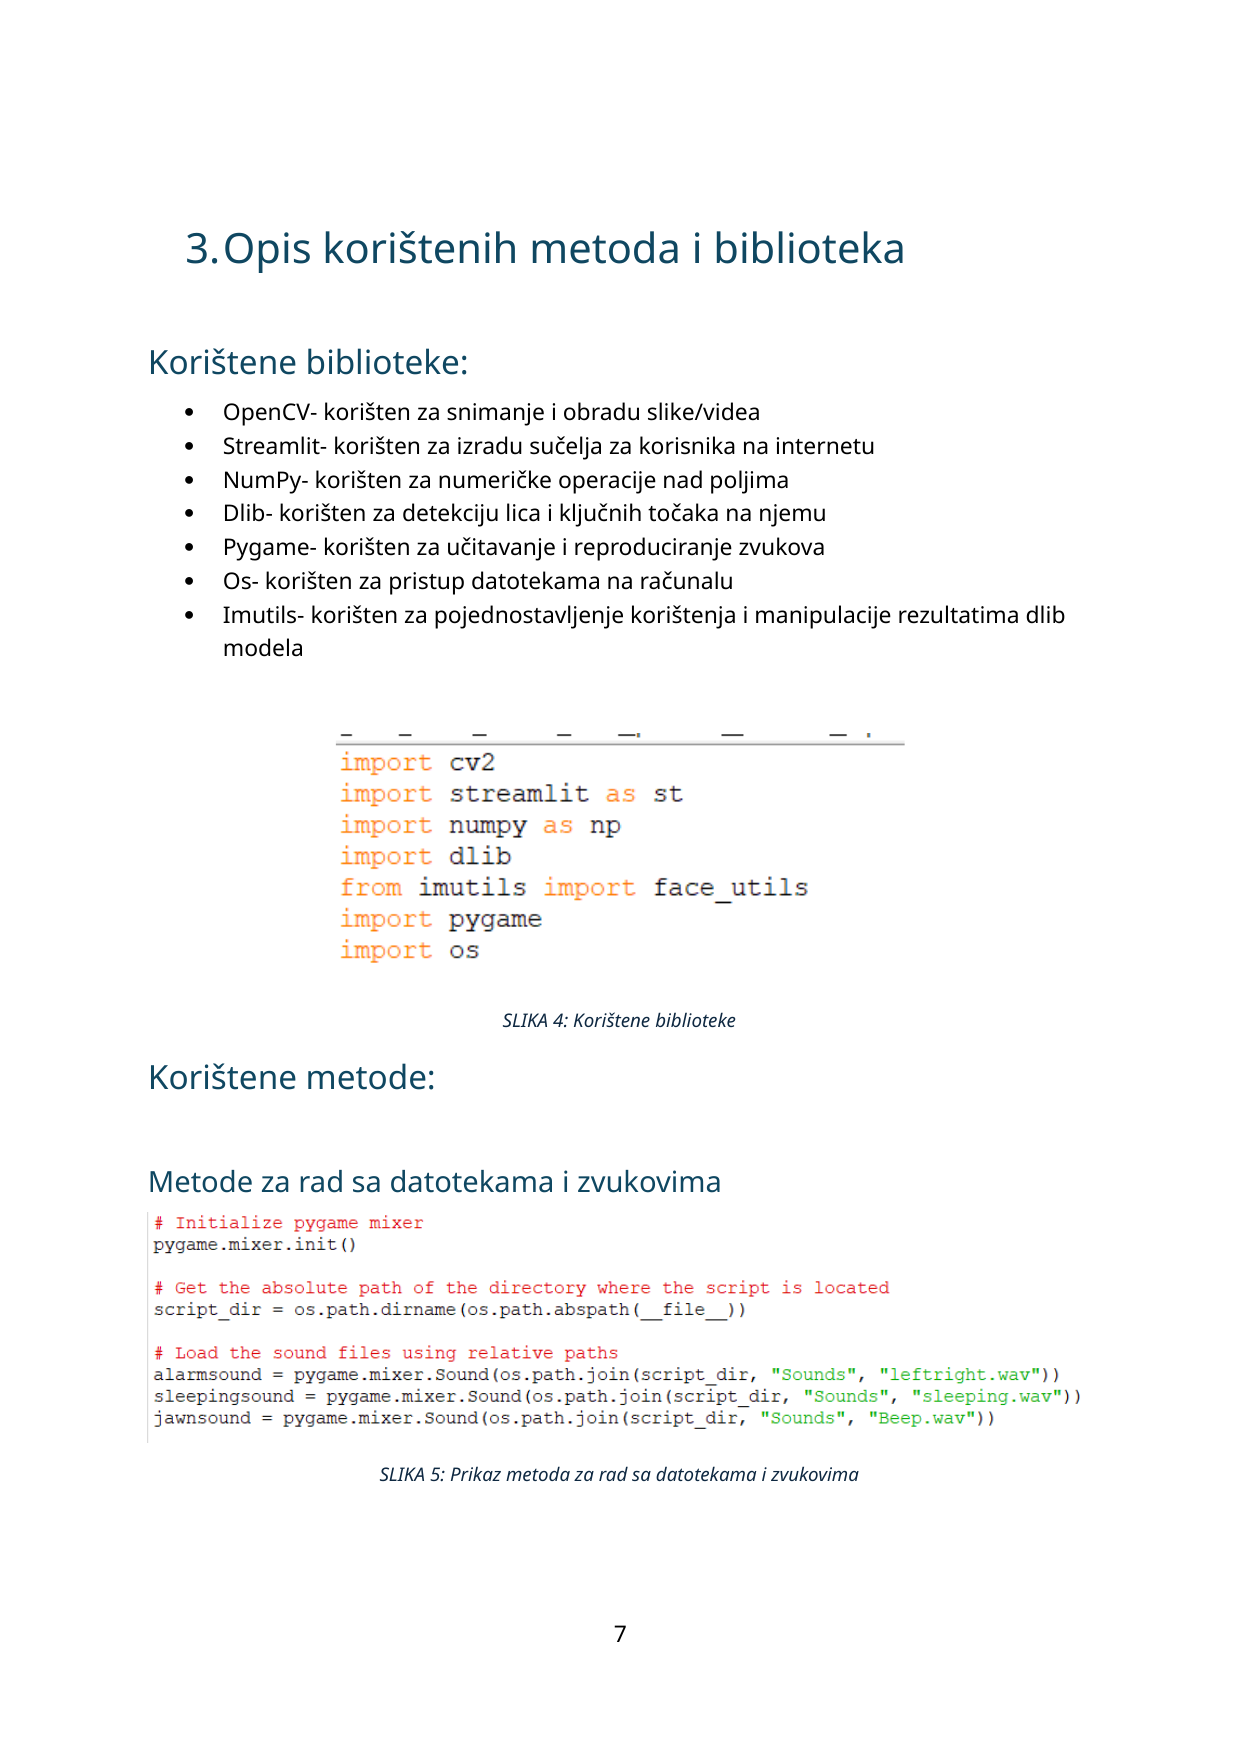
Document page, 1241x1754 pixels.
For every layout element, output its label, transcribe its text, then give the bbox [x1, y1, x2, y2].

subtitle Korištene biblioteke: [148, 339, 1093, 384]
list Os- korišten za pristup datotekama na računalu [185, 565, 1093, 596]
list Pygame- korišten za učitavanje i reproduciranje zvukova [185, 531, 1093, 562]
text SLIKA 5: Prikaz metoda za rad sa datotekama i zvukovima [148, 1462, 1093, 1487]
list NumPy- korišten za numeričke operacije nad poljima [185, 464, 1093, 495]
picture [335, 733, 905, 988]
text SLIKA 4: Korištene biblioteke [148, 1007, 1093, 1033]
subtitle Opis korištenih metoda i biblioteka [185, 219, 1093, 276]
subtitle Metode za rad sa datotekama i zvukovima [148, 1161, 1093, 1201]
list Dlib- korišten za detekciju lica i ključnih točaka na njemu [185, 497, 1093, 529]
list OpenCV- korišten za snimanje i obradu slike/videa [185, 396, 1093, 427]
picture [147, 1212, 1093, 1443]
subtitle Korištene metode: [148, 1053, 1093, 1099]
list Streamlit- korišten za izradu sučelja za korisnika na internetu [185, 430, 1093, 461]
list Imutils- korišten za pojednostavljenje korištenja i manipulacije rezultatima dlib modela [185, 599, 1093, 664]
